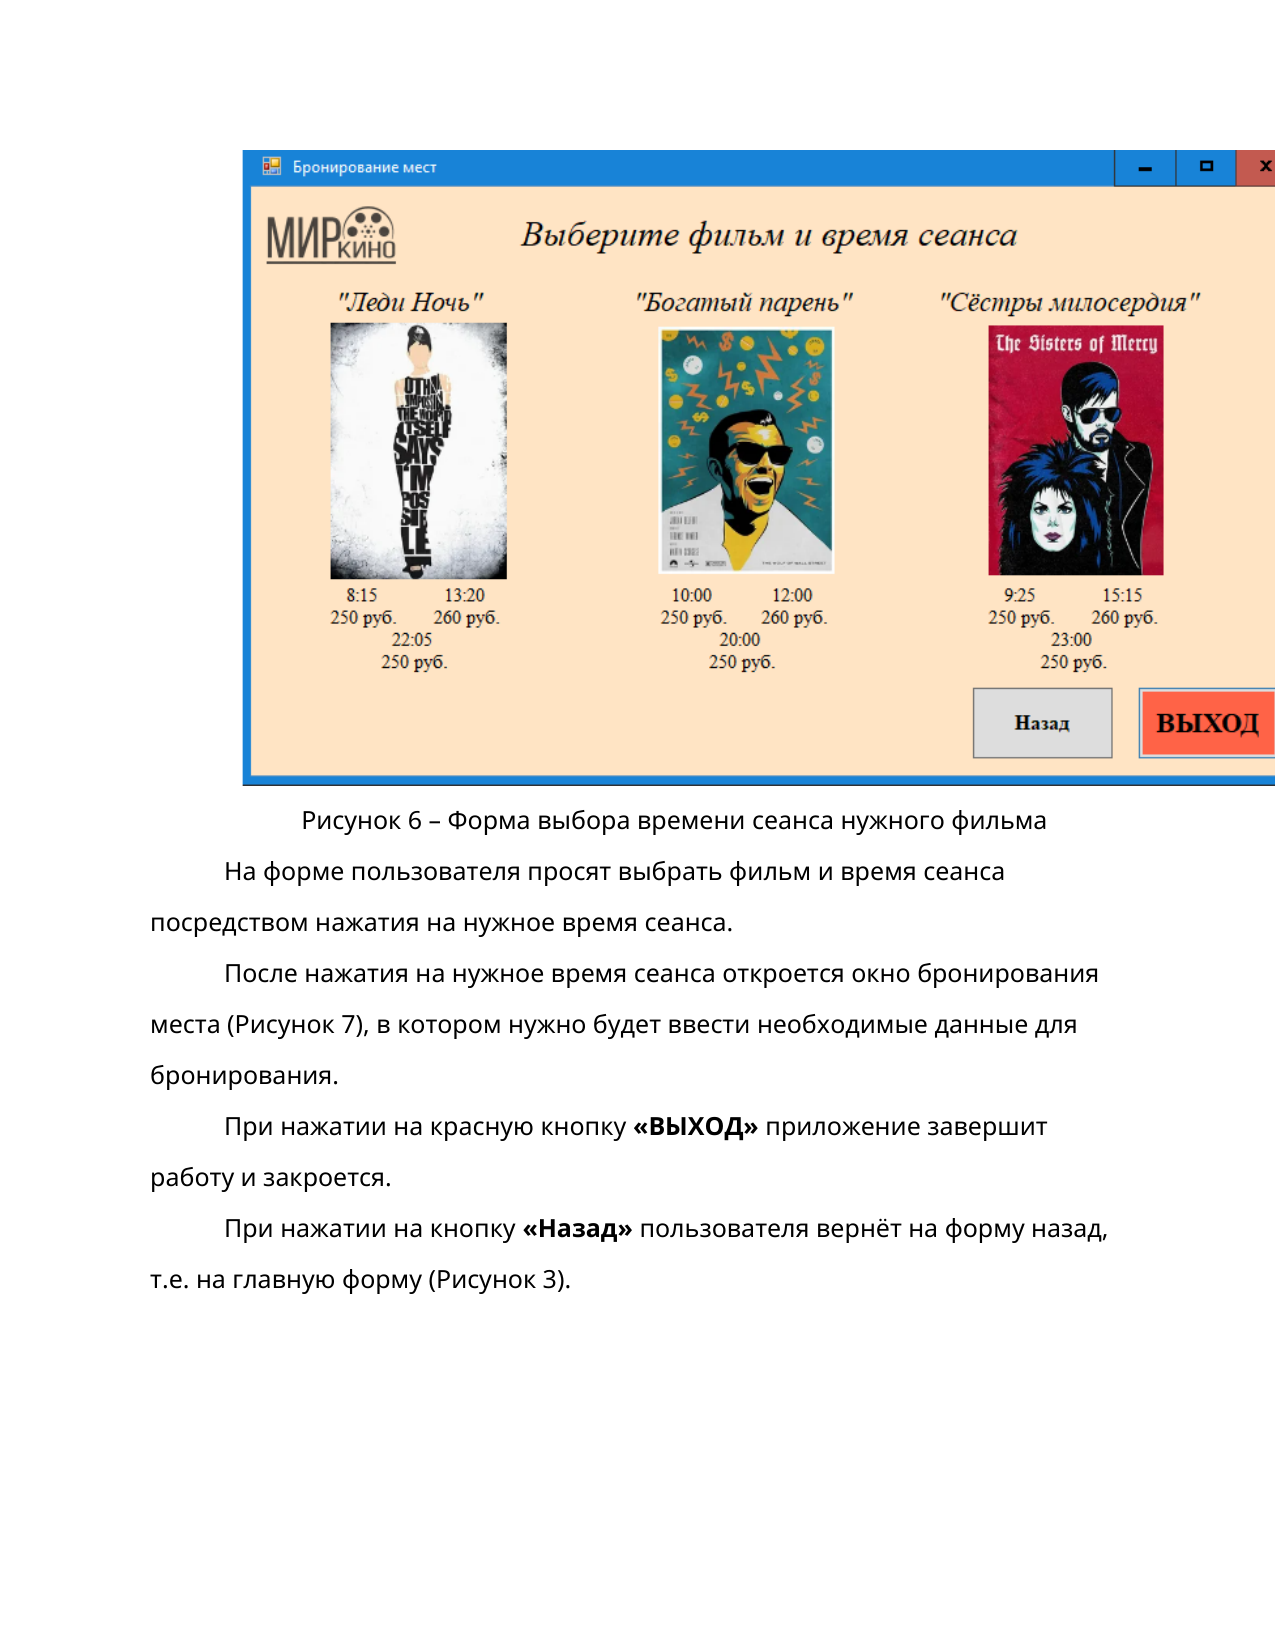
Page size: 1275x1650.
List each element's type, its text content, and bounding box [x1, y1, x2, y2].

text При нажатии на кнопку «Назад» пользователя вернёт на форму назад, т.е. на главную форму (Рисунок 3). [150, 1211, 1125, 1296]
text После нажатия на нужное время сеанса откроется окно бронирования места (Рисунок 7), в котором нужно будет ввести необходимые данные для бронирования. [150, 955, 1125, 1092]
picture [242, 150, 1275, 786]
text При нажатии на красную кнопку «ВЫХОД» приложение завершит работу и закроется. [150, 1108, 1125, 1194]
text Рисунок 6 – Форма выбора времени сеанса нужного фильма [150, 802, 1125, 836]
text На форме пользователя просят выбрать фильм и время сеанса посредством нажатия на нужное время сеанса. [150, 853, 1125, 938]
